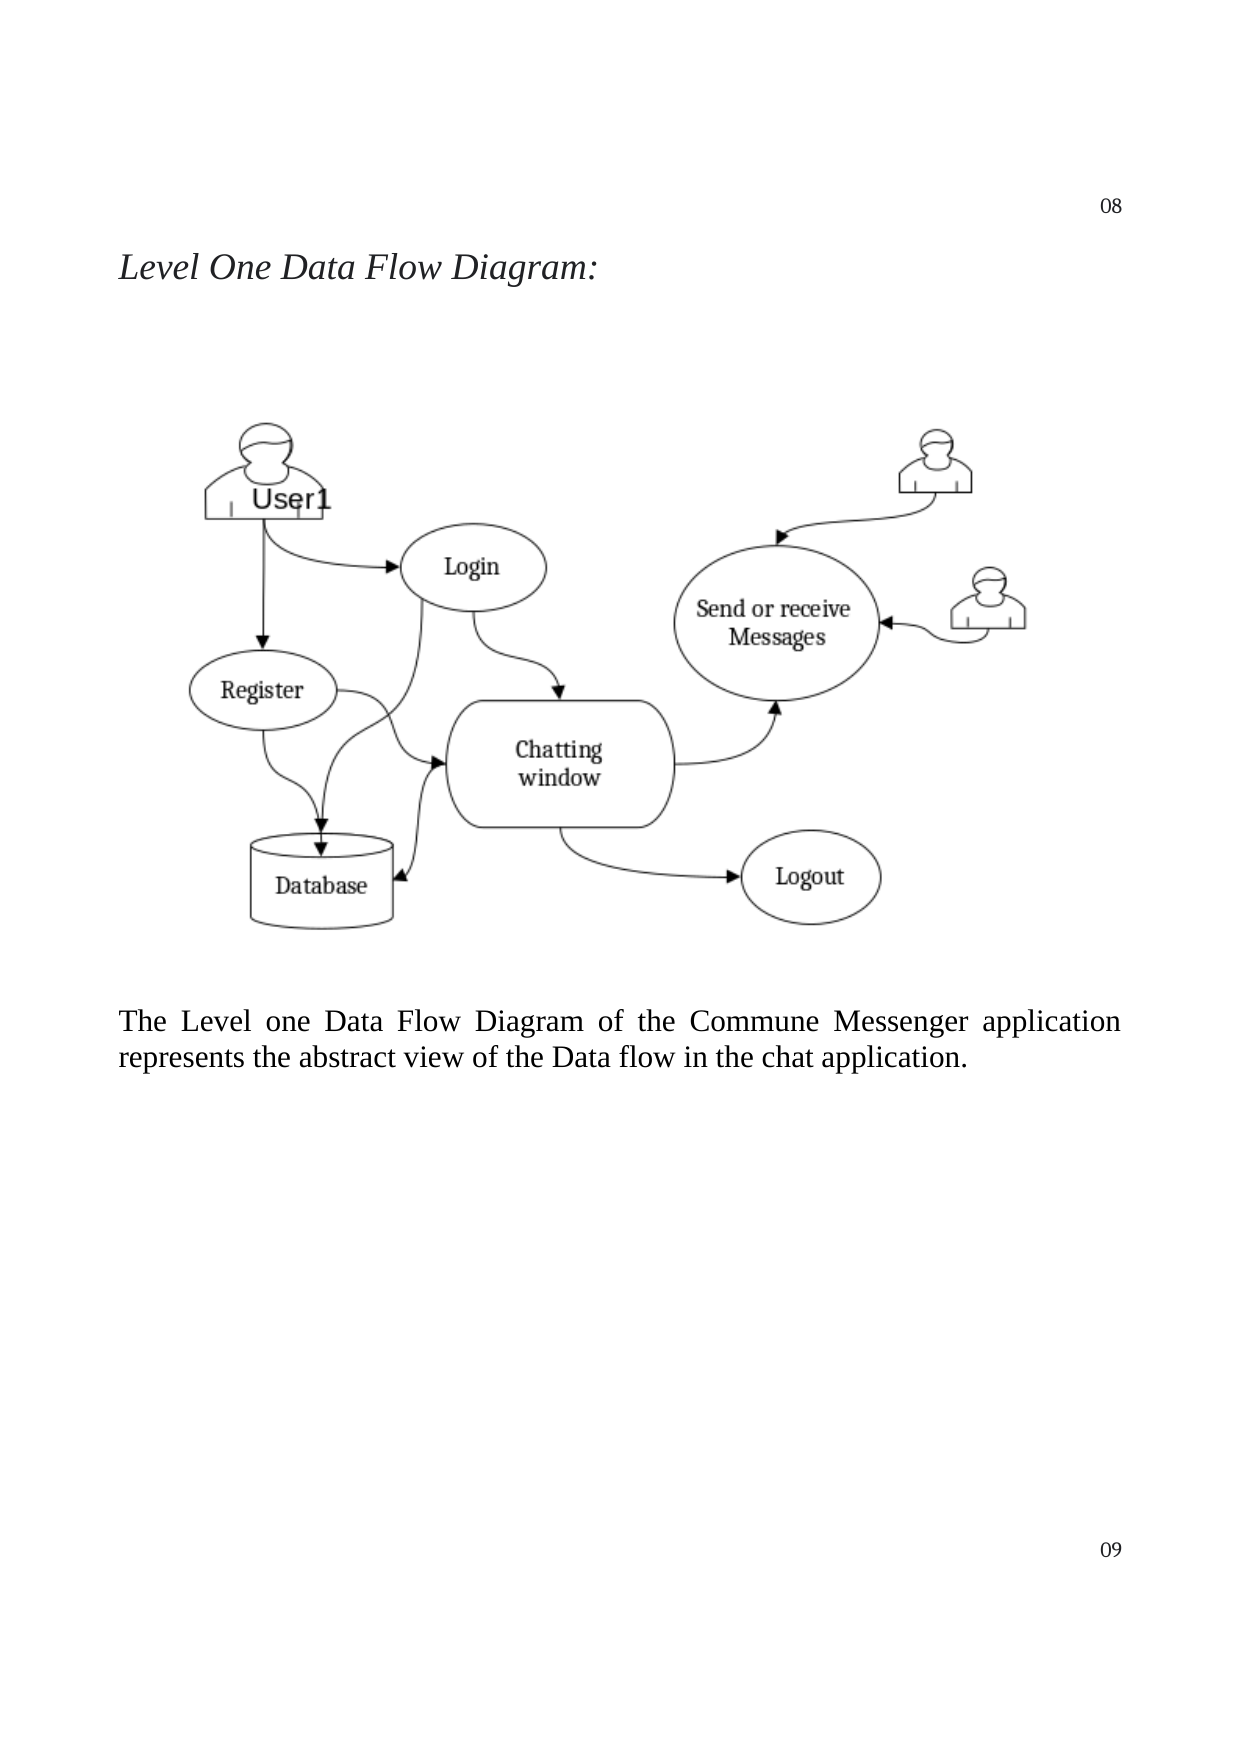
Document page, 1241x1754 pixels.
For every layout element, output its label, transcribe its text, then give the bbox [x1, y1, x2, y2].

text 09 [118, 1537, 1122, 1563]
text Level One Data Flow Diagram: [118, 244, 1122, 287]
text 08 [118, 194, 1122, 219]
picture [144, 373, 1096, 1002]
